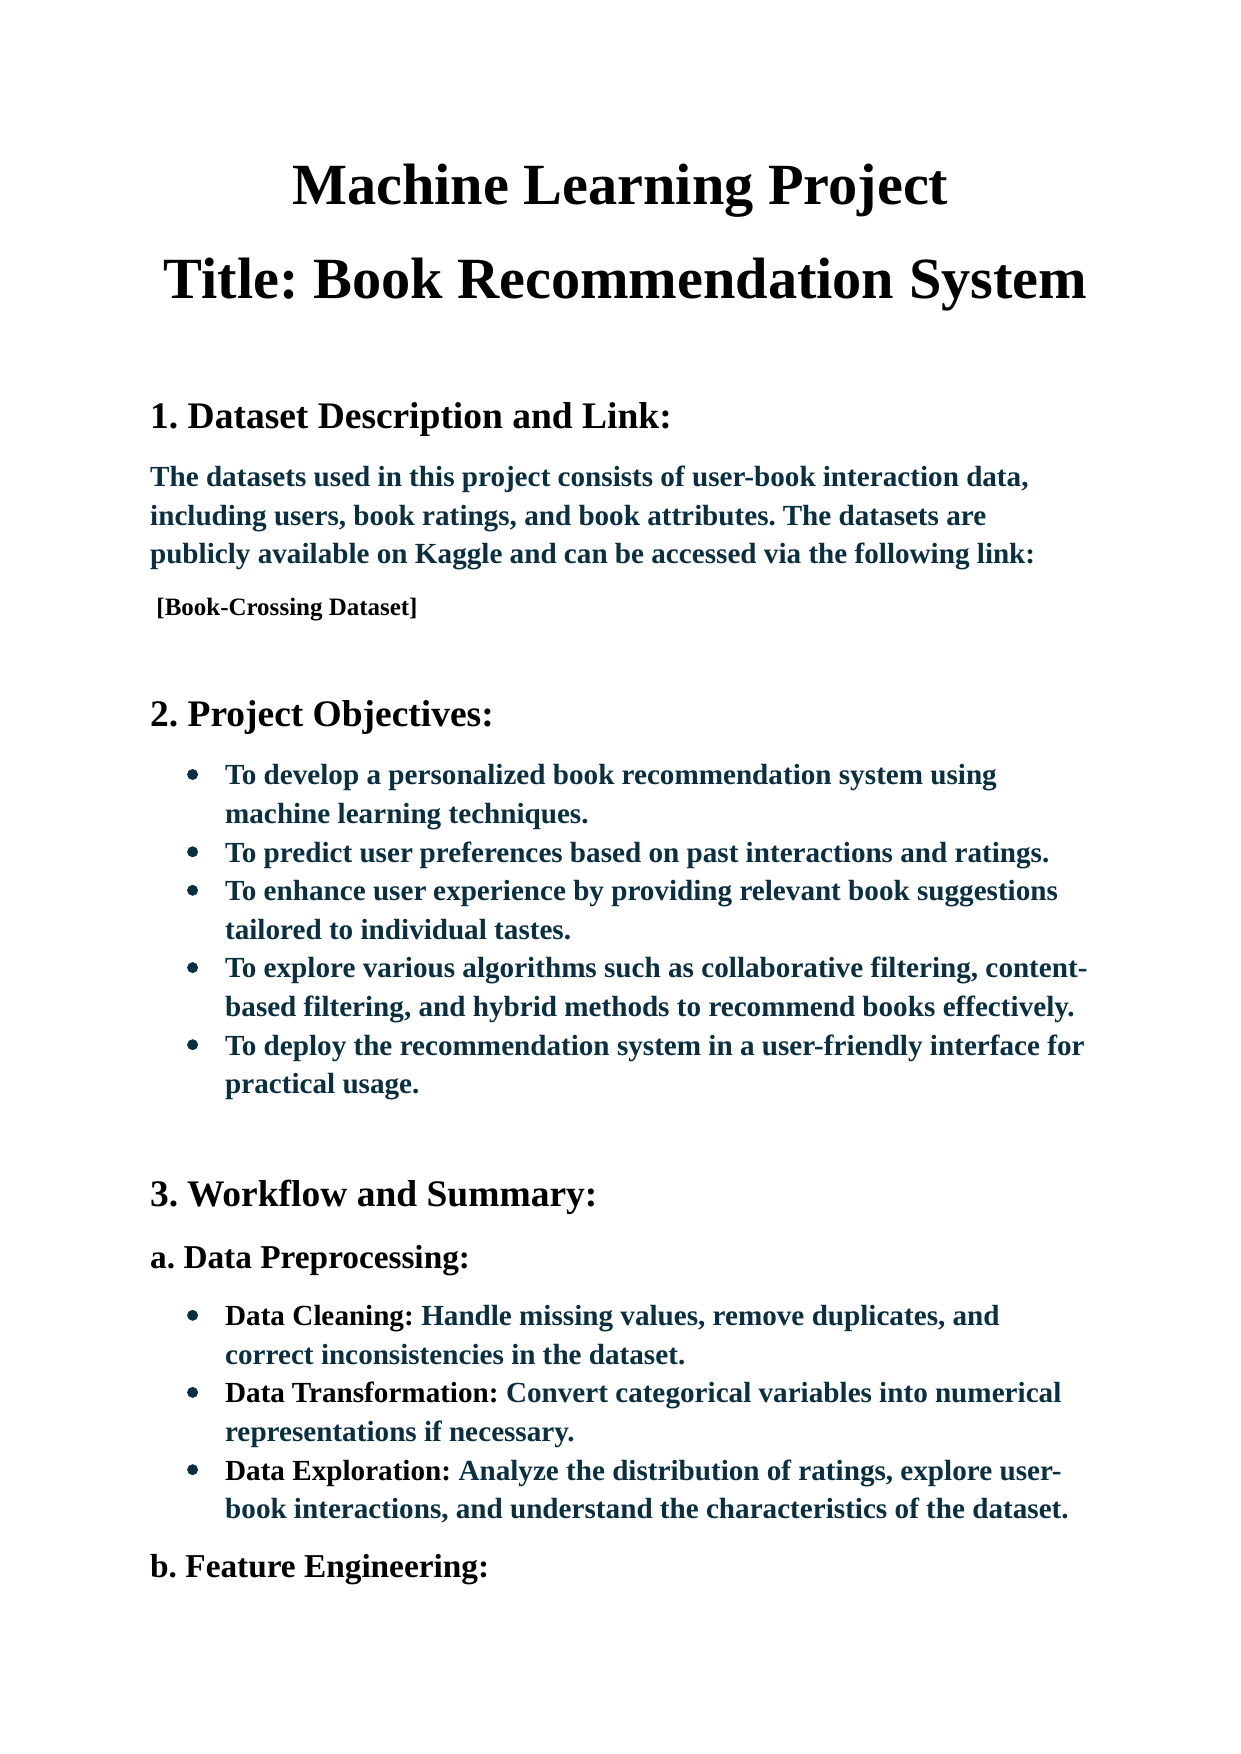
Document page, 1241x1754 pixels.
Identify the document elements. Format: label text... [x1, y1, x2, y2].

list To deploy the recommendation system in a user-friendly interface for practical usage. [187, 1028, 1090, 1100]
list Data Exploration: Analyze the distribution of ratings, explore user-book interactions, and understand the characteristics of the dataset. [187, 1453, 1090, 1525]
text 3. Workflow and Summary: [150, 1171, 1090, 1214]
text 1. Dataset Description and Link: [150, 393, 1090, 436]
list To predict user preferences based on past interactions and ratings. [187, 835, 1090, 868]
text Machine Learning Project [150, 150, 1090, 217]
text Title: Book Recommendation System [150, 244, 1090, 311]
text The datasets used in this project consists of user-book interaction data, including users, book ratings, and book attributes. The datasets are publicly available on Kaggle and can be accessed via the following link: [150, 459, 1090, 570]
list To enhance user experience by providing relevant book suggestions tailored to individual tastes. [187, 873, 1090, 946]
text b. Feature Engineering: [150, 1546, 1090, 1585]
list Data Transformation: Convert categorical variables into numerical representations if necessary. [187, 1375, 1090, 1448]
list To develop a personalized book recommendation system using machine learning techniques. [187, 757, 1090, 830]
text a. Data Preprocessing: [150, 1237, 1090, 1276]
text 2. Project Objectives: [150, 691, 1090, 734]
text [Book-Crossing Dataset] [150, 592, 1090, 621]
list Data Cleaning: Handle missing values, remove duplicates, and correct inconsistencies in the dataset. [187, 1298, 1090, 1370]
list To explore various algorithms such as collaborative filtering, content-based filtering, and hybrid methods to recommend books effectively. [187, 951, 1090, 1023]
